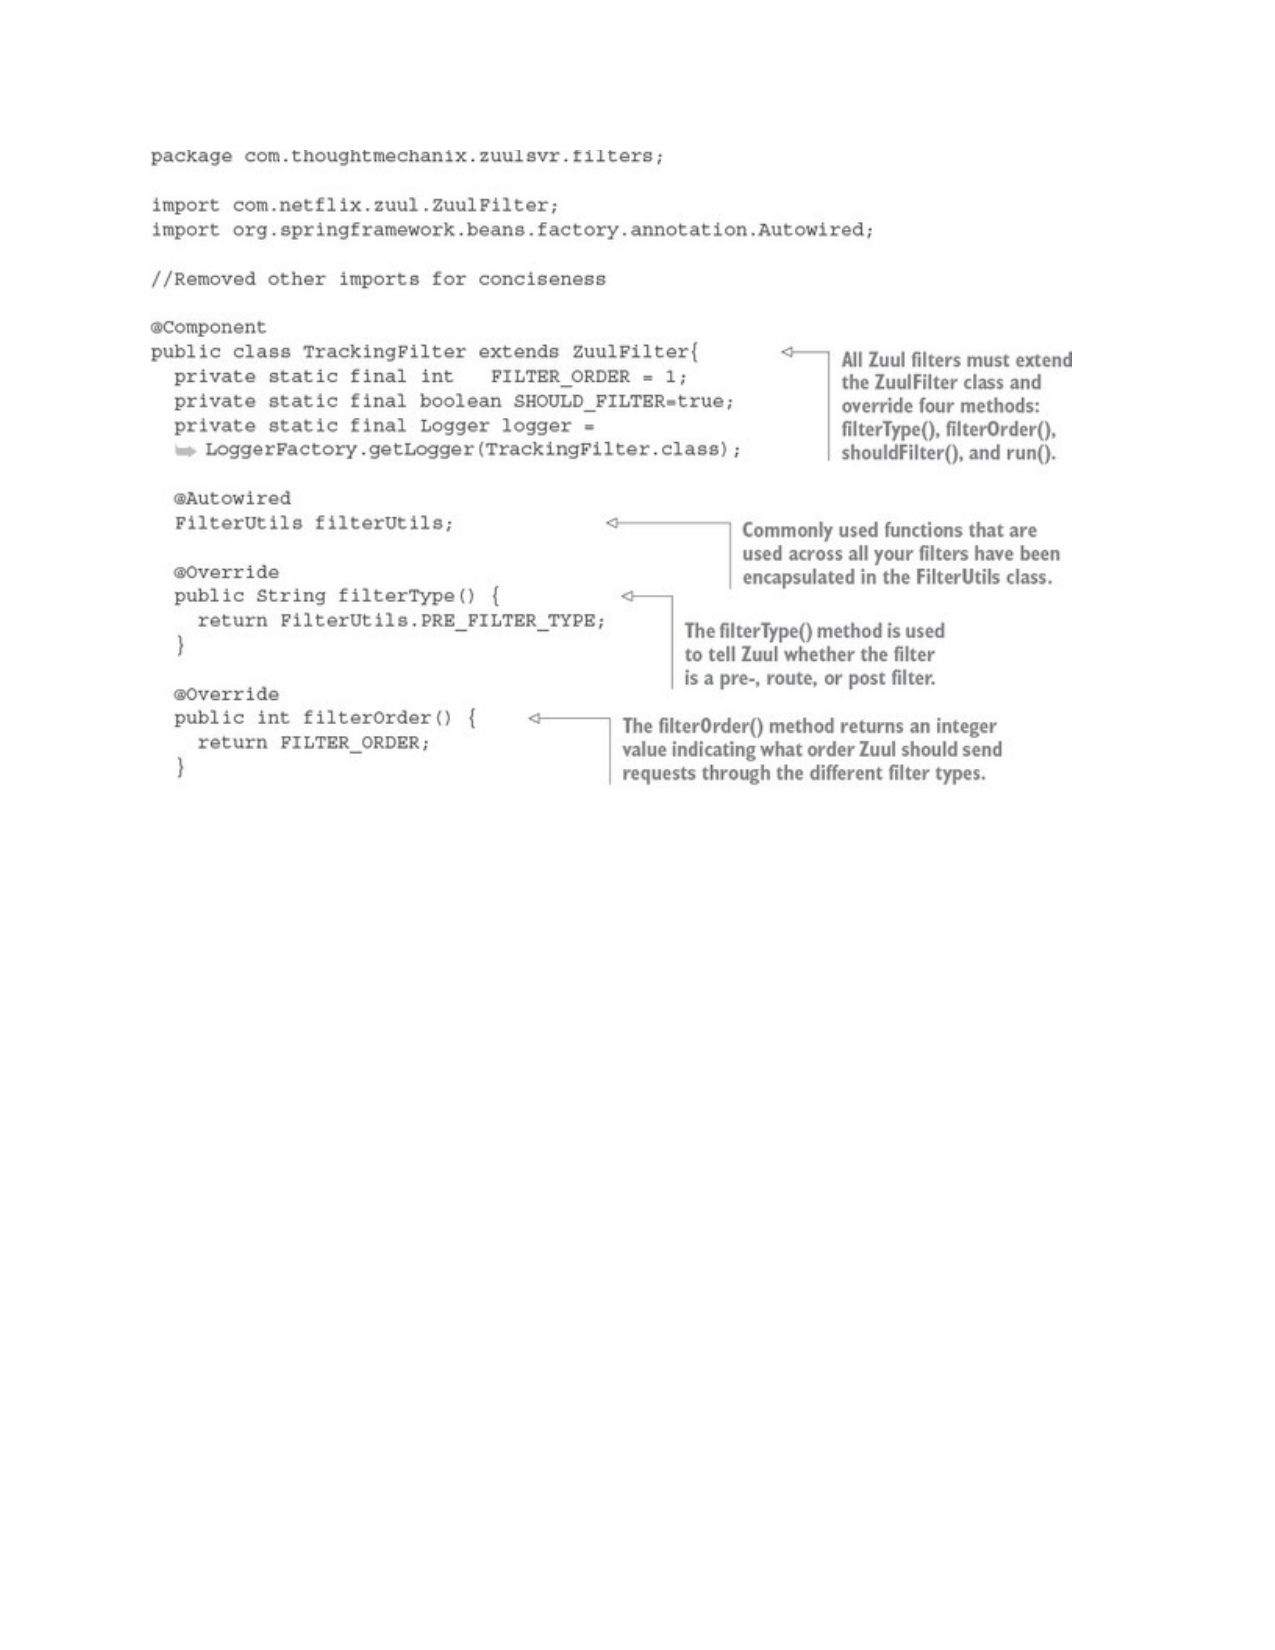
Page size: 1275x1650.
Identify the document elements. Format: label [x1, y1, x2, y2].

picture [150, 150, 1072, 793]
